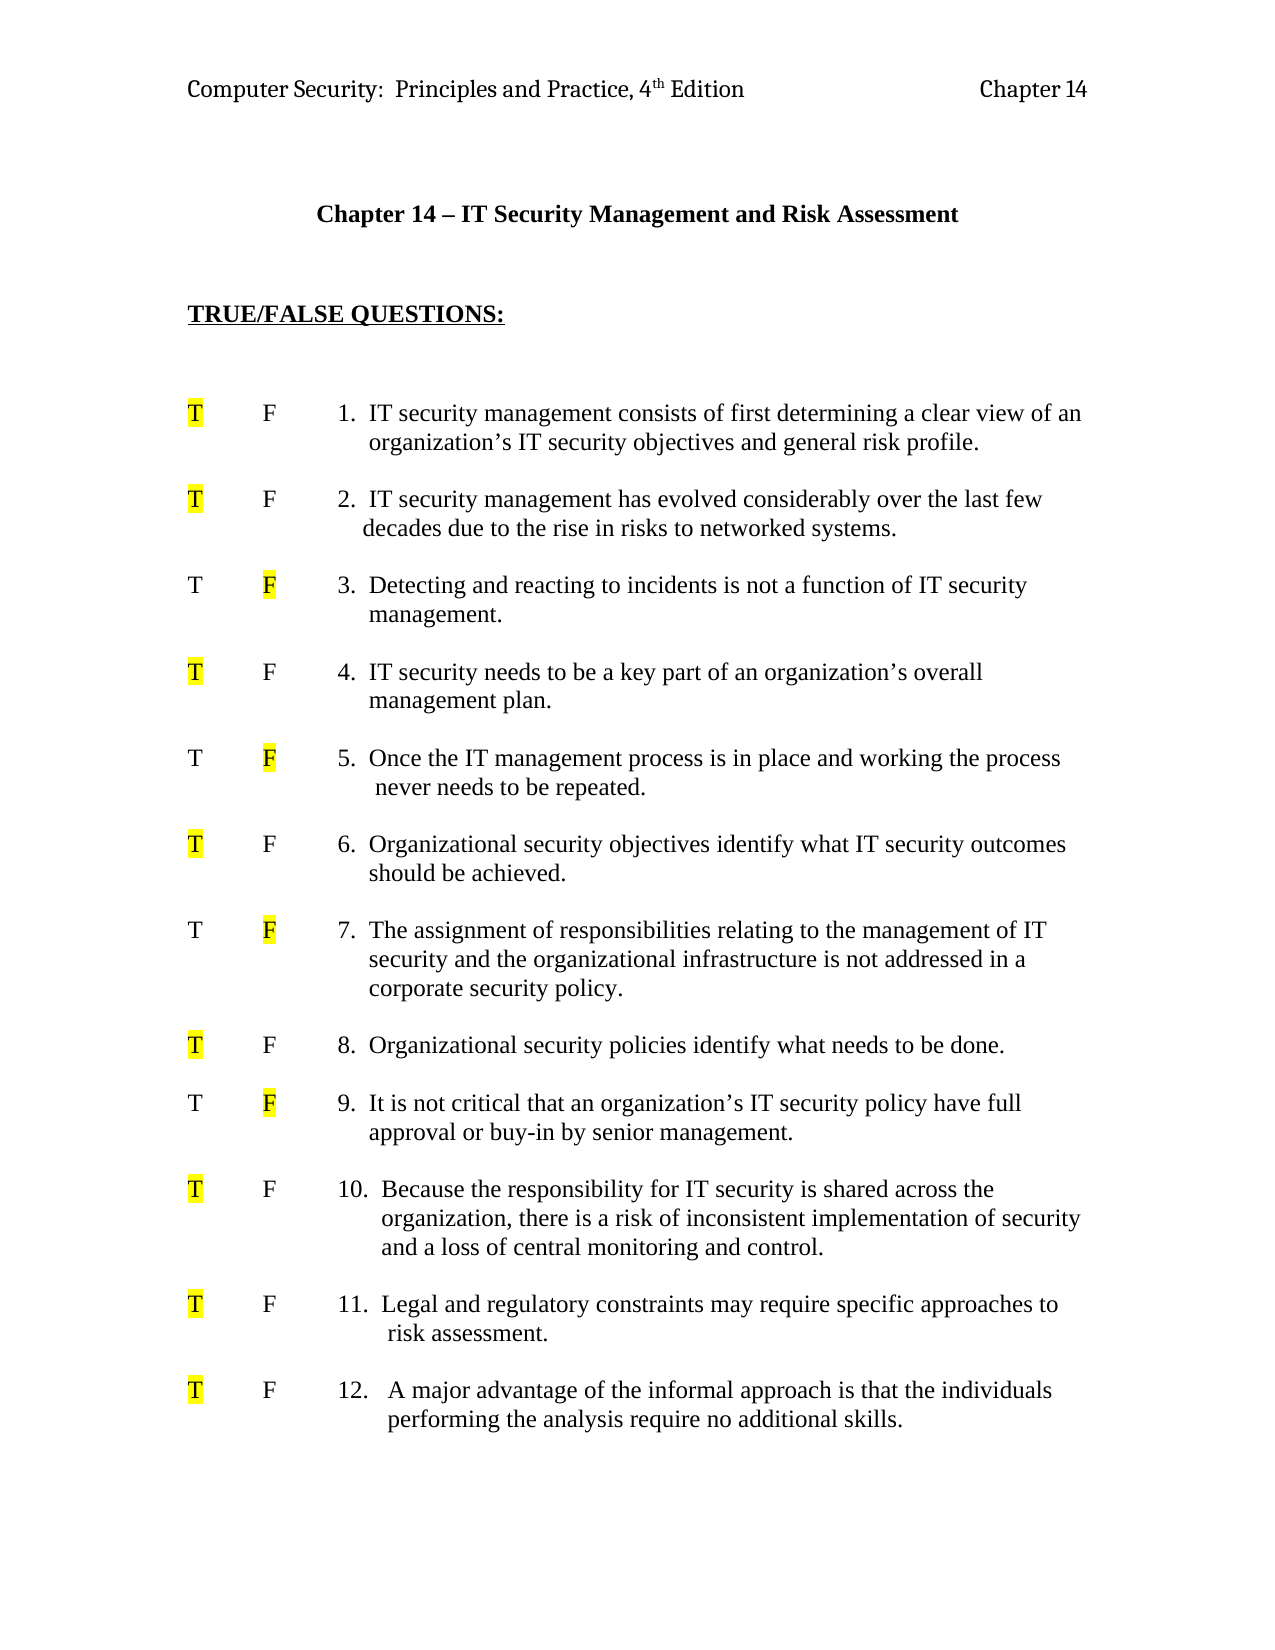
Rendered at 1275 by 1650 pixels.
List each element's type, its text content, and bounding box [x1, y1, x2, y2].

text organization’s IT security objectives and general risk profile. [262, 427, 1087, 455]
text T F 1. IT security management consists of first determining a clear view of an [203, 398, 1087, 427]
text management. [337, 599, 1087, 628]
text T F 11. Legal and regulatory constraints may require specific approaches to [203, 1289, 1087, 1318]
text T F 6. Organizational security objectives identify what IT security outcomes [203, 829, 1087, 858]
text T F 7. The assignment of responsibilities relating to the management of IT [276, 915, 1087, 944]
text risk assessment. [262, 1318, 1087, 1347]
text corporate security policy. [262, 973, 1087, 1002]
text T F 10. Because the responsibility for IT security is shared across the [203, 1174, 1087, 1203]
text approval or buy-in by senior management. [262, 1117, 1087, 1145]
text decades due to the rise in risks to networked systems. [187, 513, 1087, 542]
text T F 3. Detecting and reacting to incidents is not a function of IT security [276, 570, 1087, 599]
text TRUE/FALSE QUESTIONS: [187, 299, 1087, 327]
text performing the analysis require no additional skills. [262, 1404, 1087, 1433]
text Chapter 14 – IT Security Management and Risk Assessment [187, 199, 1087, 228]
text T F 4. IT security needs to be a key part of an organization’s overall [203, 657, 1087, 685]
text T F 5. Once the IT management process is in place and working the process [276, 743, 1087, 772]
text T F 12. A major advantage of the informal approach is that the individuals [203, 1375, 1087, 1404]
text security and the organizational infrastructure is not addressed in a [262, 944, 1087, 973]
text never needs to be repeated. [262, 772, 1087, 800]
text T F 2. IT security management has evolved considerably over the last few [203, 484, 1087, 513]
text T F 9. It is not critical that an organization’s IT security policy have full [276, 1088, 1087, 1117]
text organization, there is a risk of inconsistent implementation of security and a loss of central monitoring and control. [381, 1203, 1087, 1260]
text T F 8. Organizational security policies identify what needs to be done. [203, 1030, 1087, 1059]
text should be achieved. [262, 858, 1087, 887]
text management plan. [262, 685, 1087, 714]
